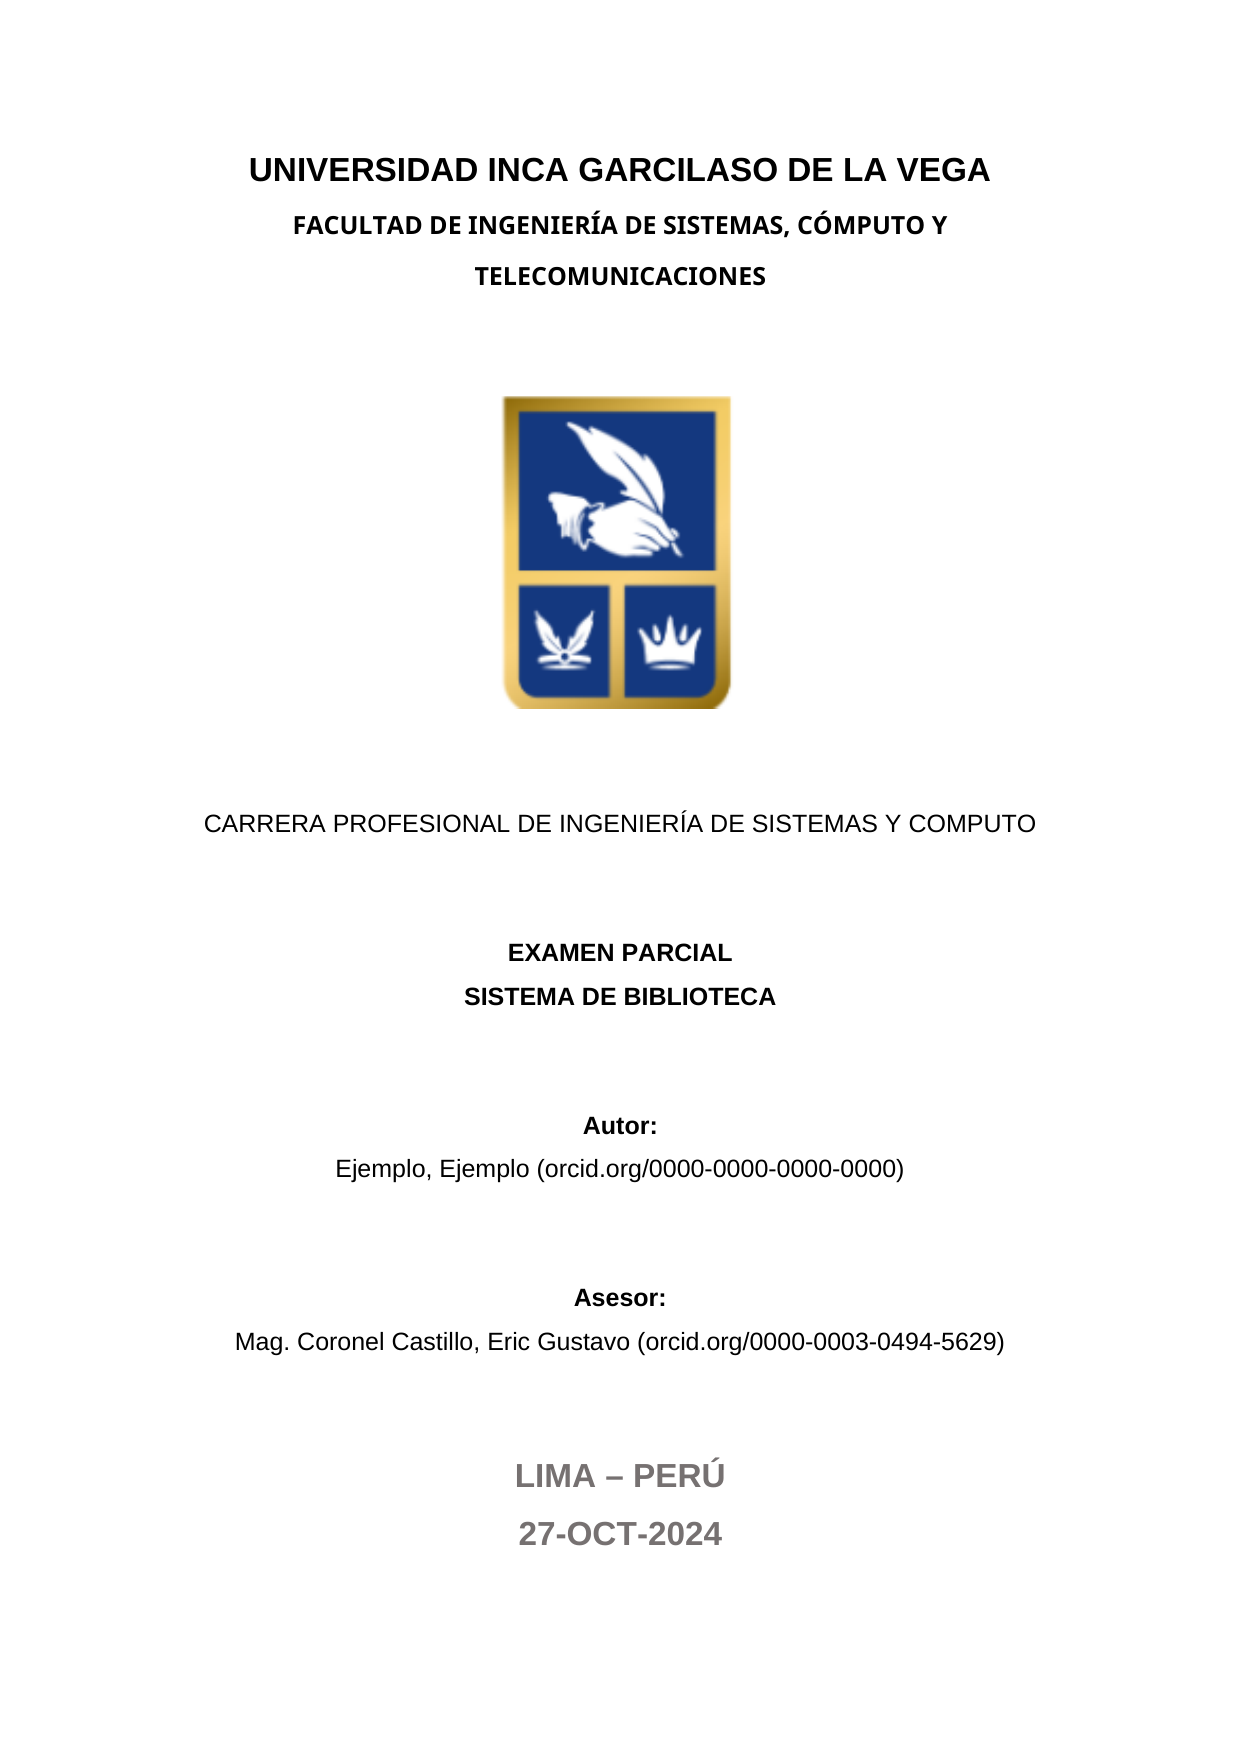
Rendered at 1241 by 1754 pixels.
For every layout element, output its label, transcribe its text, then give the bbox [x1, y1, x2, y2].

text Autor: [150, 1111, 1090, 1140]
text Mag. Coronel Castillo, Eric Gustavo (orcid.org/0000-0003-0494-5629) [150, 1327, 1090, 1355]
text SISTEMA DE BIBLIOTECA [150, 982, 1090, 1010]
text 27-OCT-2024 [150, 1513, 1090, 1552]
text Ejemplo, Ejemplo (orcid.org/0000-0000-0000-0000) [150, 1154, 1090, 1183]
text Asesor: [150, 1283, 1090, 1312]
text LIMA – PERÚ [150, 1456, 1090, 1494]
text UNIVERSIDAD INCA GARCILASO DE LA VEGA [150, 150, 1090, 188]
text FACULTAD DE INGENIERÍA DE SISTEMAS, CÓMPUTO Y TELECOMUNICACIONES [150, 208, 1090, 293]
text CARRERA PROFESIONAL DE INGENIERÍA DE SISTEMAS Y COMPUTO [150, 809, 1090, 838]
picture [492, 396, 748, 709]
text EXAMEN PARCIAL [150, 938, 1090, 967]
